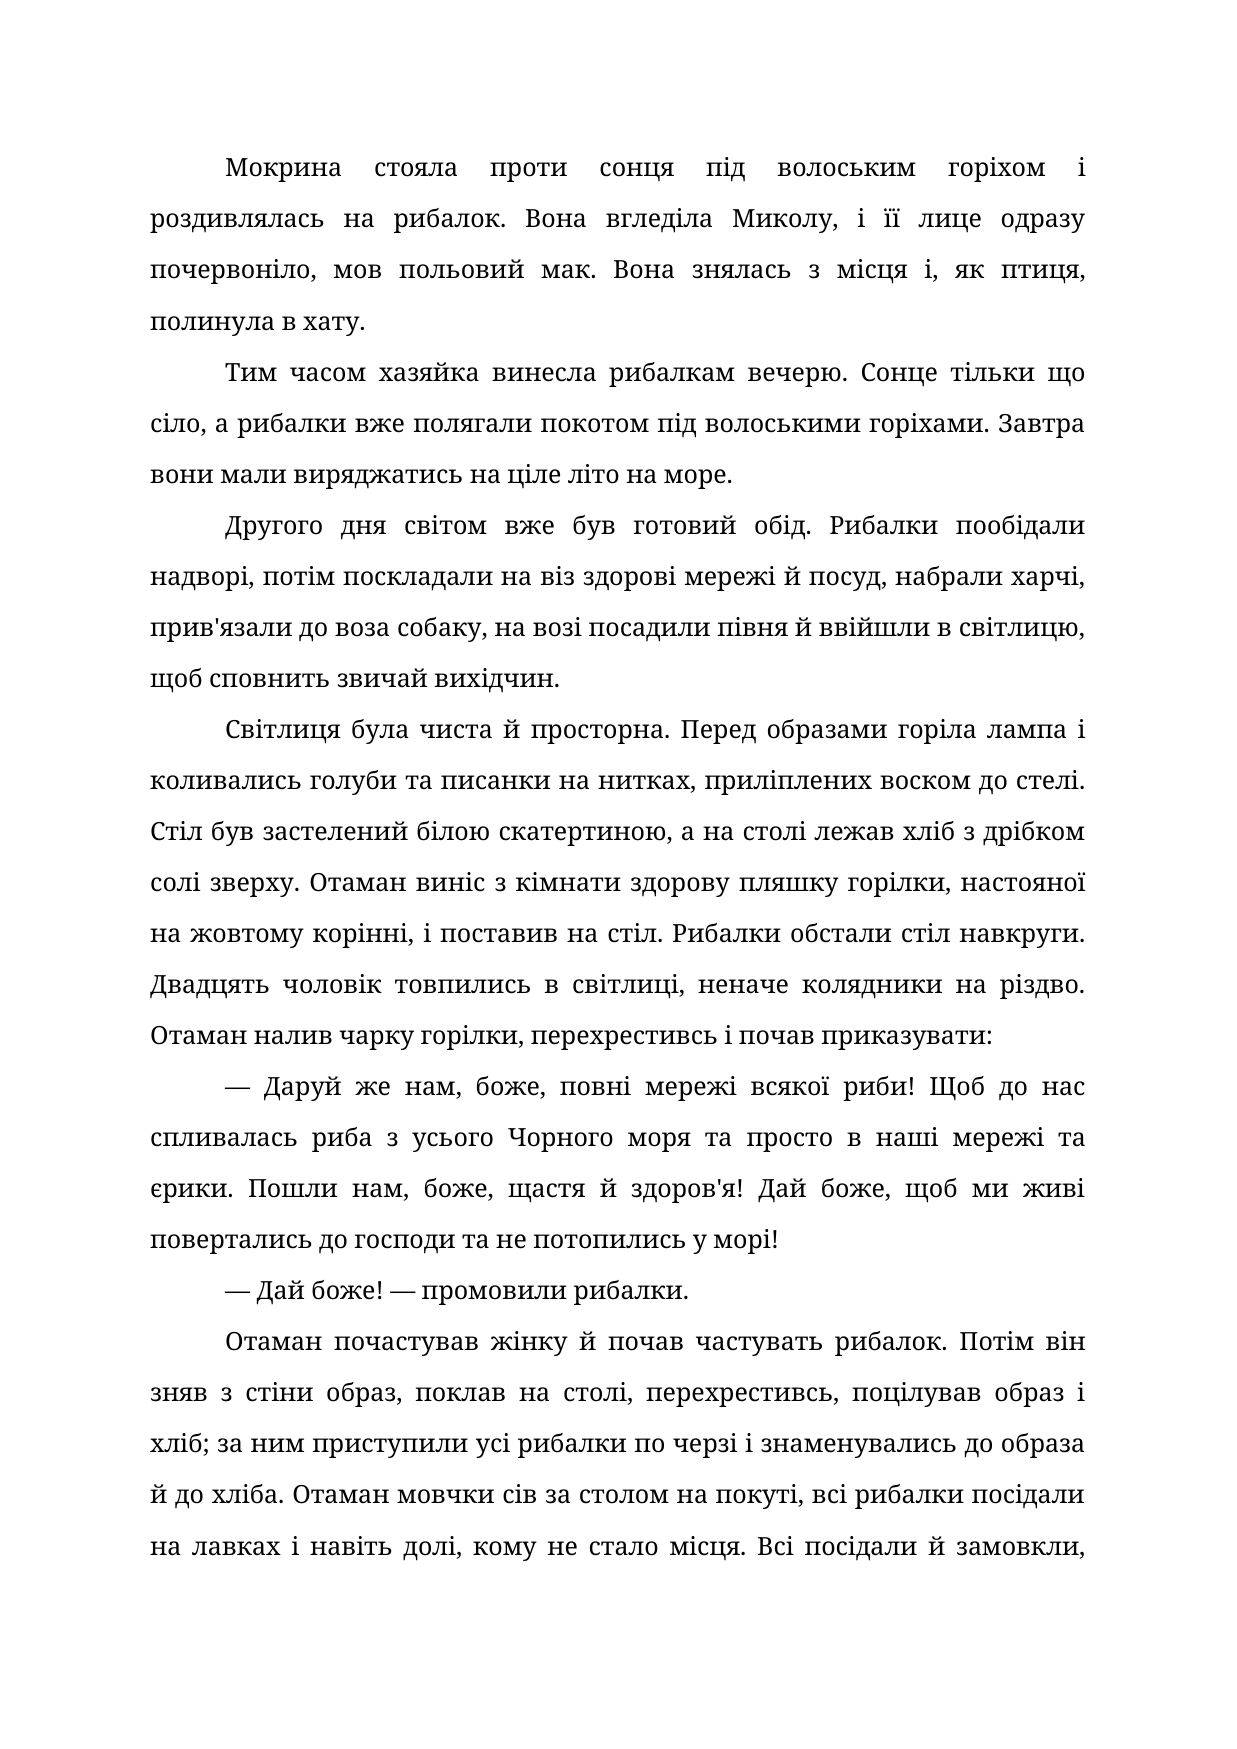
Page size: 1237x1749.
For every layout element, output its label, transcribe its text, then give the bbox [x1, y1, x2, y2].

text Мокрина стояла проти сонця під волоським горіхом і роздивлялась на рибалок. Вона вгледіла Миколу, і її лице одразу почервоніло, мов польовий мак. Вона знялась з місця і, як птиця, полинула в хату. [150, 150, 1086, 337]
text Тим часом хазяйка винесла рибалкам вечерю. Сонце тільки що сіло, а рибалки вже полягали покотом під волоськими горіхами. Завтра вони мали виряджатись на ціле літо на море. [150, 354, 1086, 490]
text — Дай боже! — промовили рибалки. [150, 1273, 1086, 1307]
text Другого дня світом вже був готовий обід. Рибалки пообідали надворі, потім поскладали на віз здорові мережі й посуд, набрали харчі, прив'язали до воза собаку, на возі посадили півня й ввійшли в світлицю, щоб сповнить звичай вихідчин. [150, 507, 1086, 694]
text — Даруй же нам, боже, повні мережі всякої риби! Щоб до нас спливалась риба з усього Чорного моря та просто в наші мережі та єрики. Пошли нам, боже, щастя й здоров'я! Дай боже, щоб ми живі повертались до господи та не потопились у морі! [150, 1069, 1086, 1256]
text Світлиця була чиста й просторна. Перед образами горіла лампа і коливались голуби та писанки на нитках, приліплених воском до стелі. Стіл був застелений білою скатертиною, а на столі лежав хліб з дрібком солі зверху. Отаман виніс з кімнати здорову пляшку горілки, настояної на жовтому корінні, і поставив на стіл. Рибалки обстали стіл навкруги. Двадцять чоловік товпились в світлиці, неначе колядники на різдво. Отаман налив чарку горілки, перехрестивсь і почав приказувати: [150, 711, 1086, 1052]
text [150, 1324, 1086, 1562]
